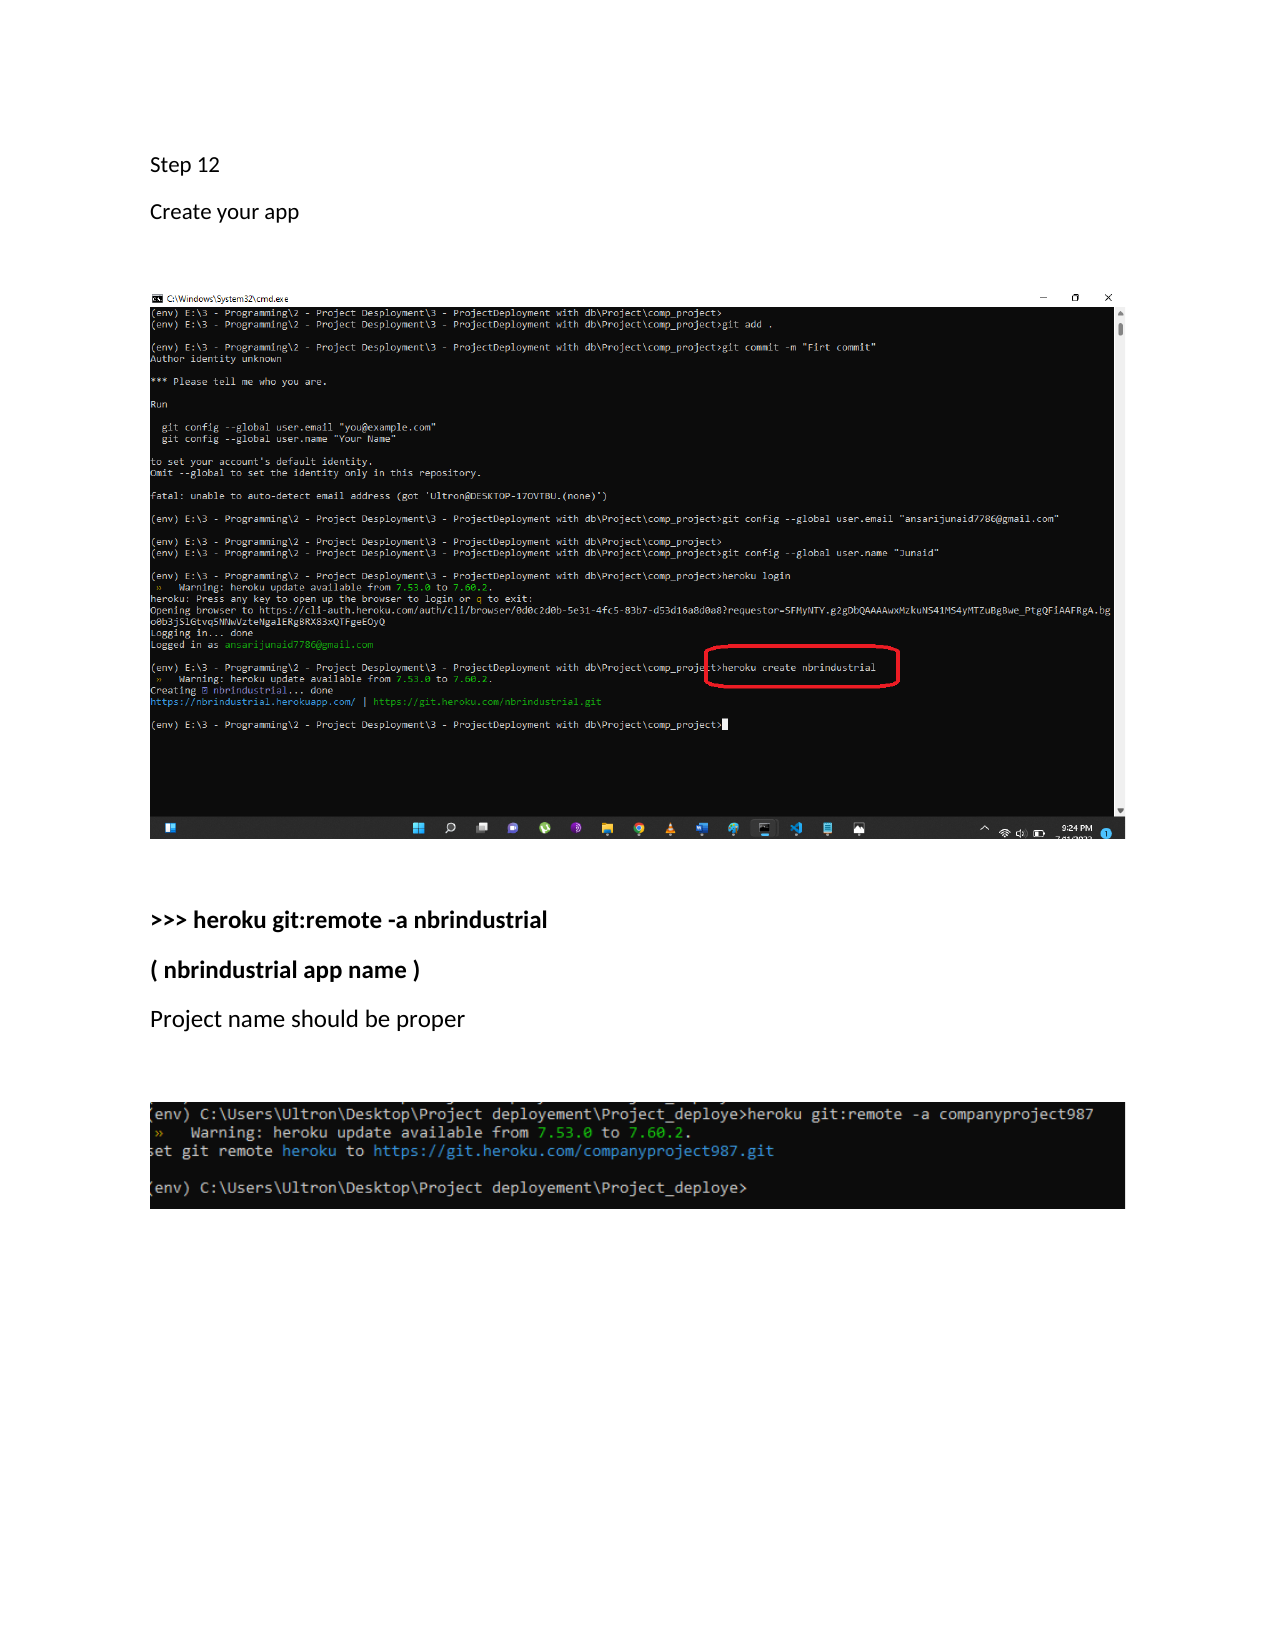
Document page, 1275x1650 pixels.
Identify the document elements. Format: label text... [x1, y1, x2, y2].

text >>> heroku git:remote -a nbrindustrial [150, 904, 1125, 935]
text Step 12 [150, 150, 1125, 178]
picture [150, 290, 1125, 839]
picture [150, 1102, 1125, 1209]
text Create your app [150, 197, 1125, 225]
text Project name should be proper [150, 1004, 1125, 1034]
text ( nbrindustrial app name ) [150, 954, 1125, 984]
